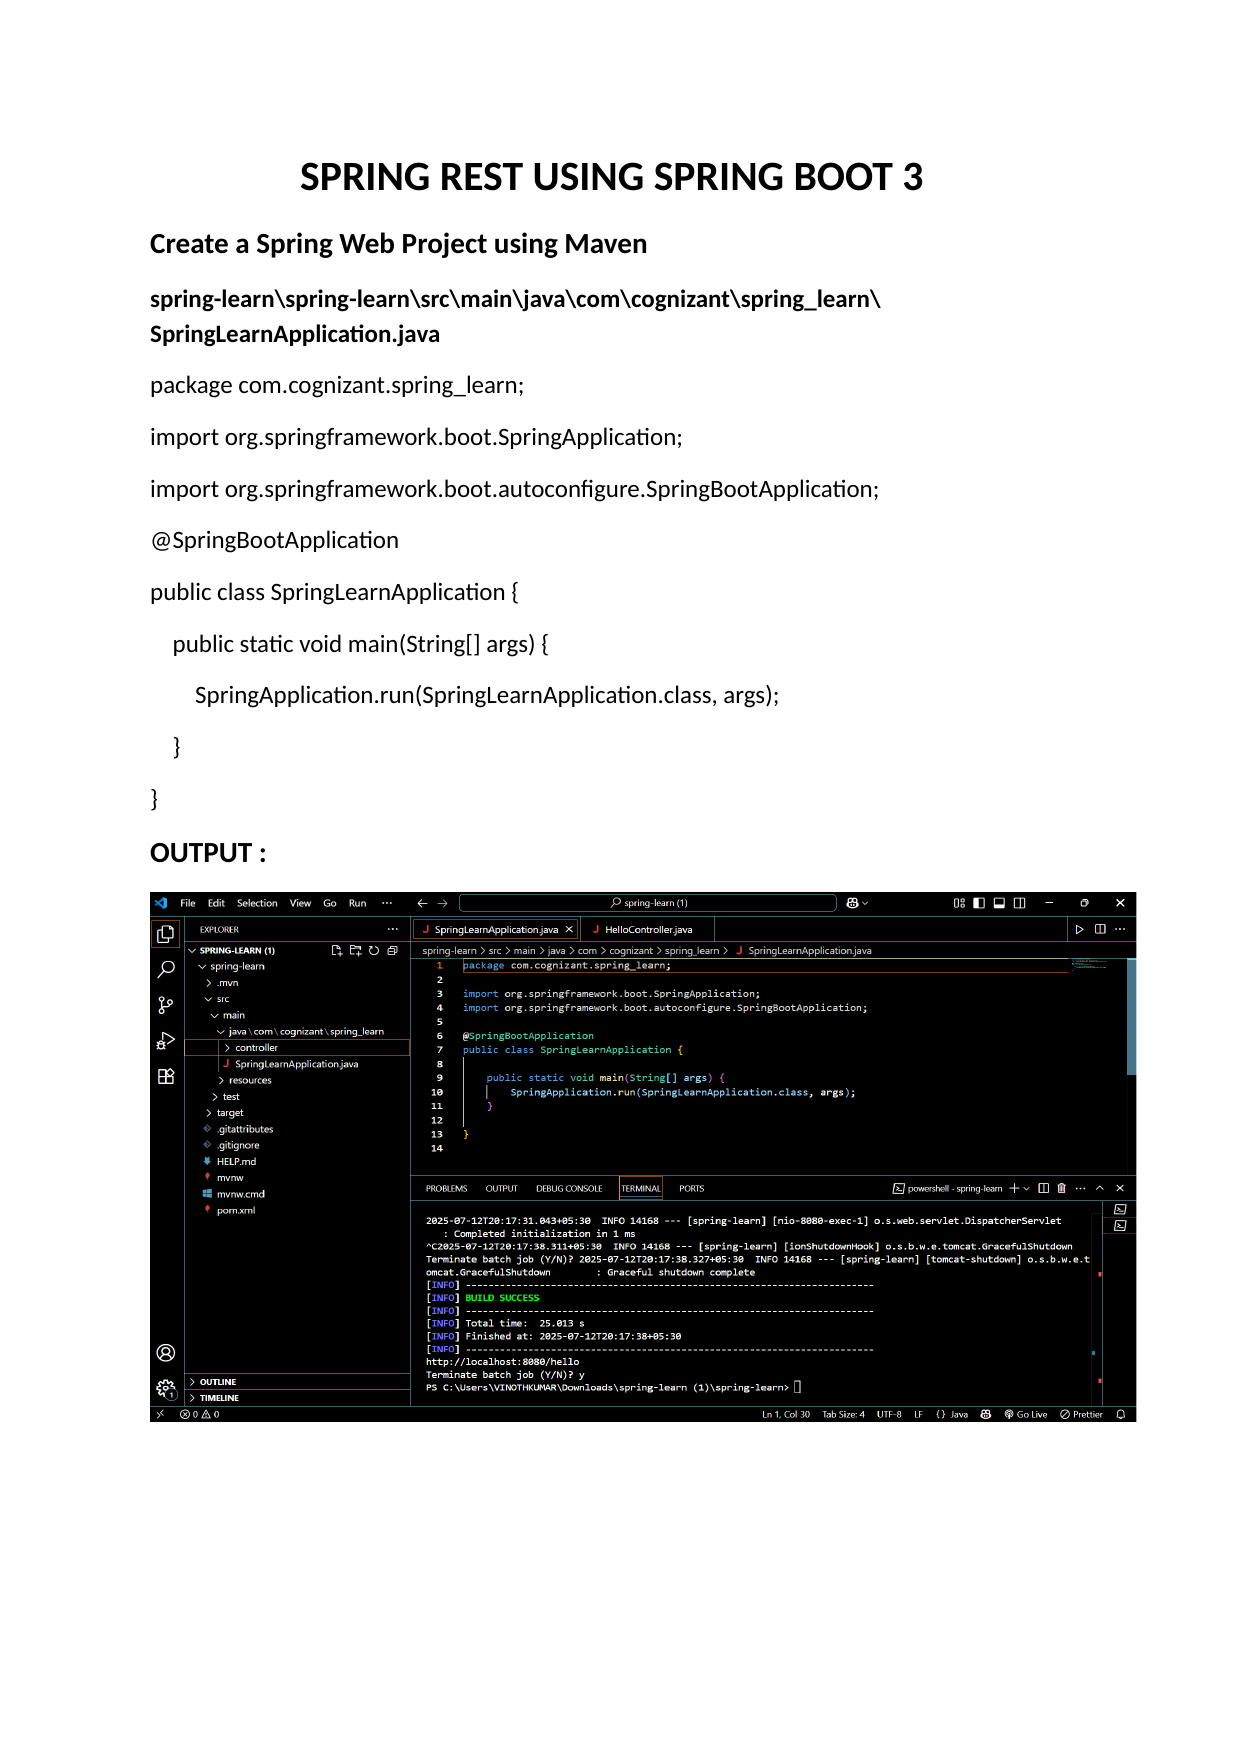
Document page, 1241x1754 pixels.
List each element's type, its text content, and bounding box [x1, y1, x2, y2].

text } [150, 731, 1090, 762]
text SpringApplication.run(SpringLearnApplication.class, args); [150, 679, 1090, 710]
text spring-learn\spring-learn\src\main\java\com\cognizant\spring_learn\SpringLearnApplication.java [150, 283, 1090, 348]
text } [150, 783, 1090, 813]
text package com.cognizant.spring_learn; [150, 369, 1090, 400]
text public class SpringLearnApplication { [150, 576, 1090, 607]
text OUTPUT : [150, 834, 1090, 870]
text @SpringBootApplication [150, 524, 1090, 555]
picture [150, 892, 1137, 1422]
text import org.springframework.boot.SpringApplication; [150, 421, 1090, 452]
text Create a Spring Web Project using Maven [150, 225, 1090, 261]
text SPRING REST USING SPRING BOOT 3 [225, 150, 1090, 201]
text public static void main(String[] args) { [150, 628, 1090, 658]
text import org.springframework.boot.autoconfigure.SpringBootApplication; [150, 473, 1090, 503]
